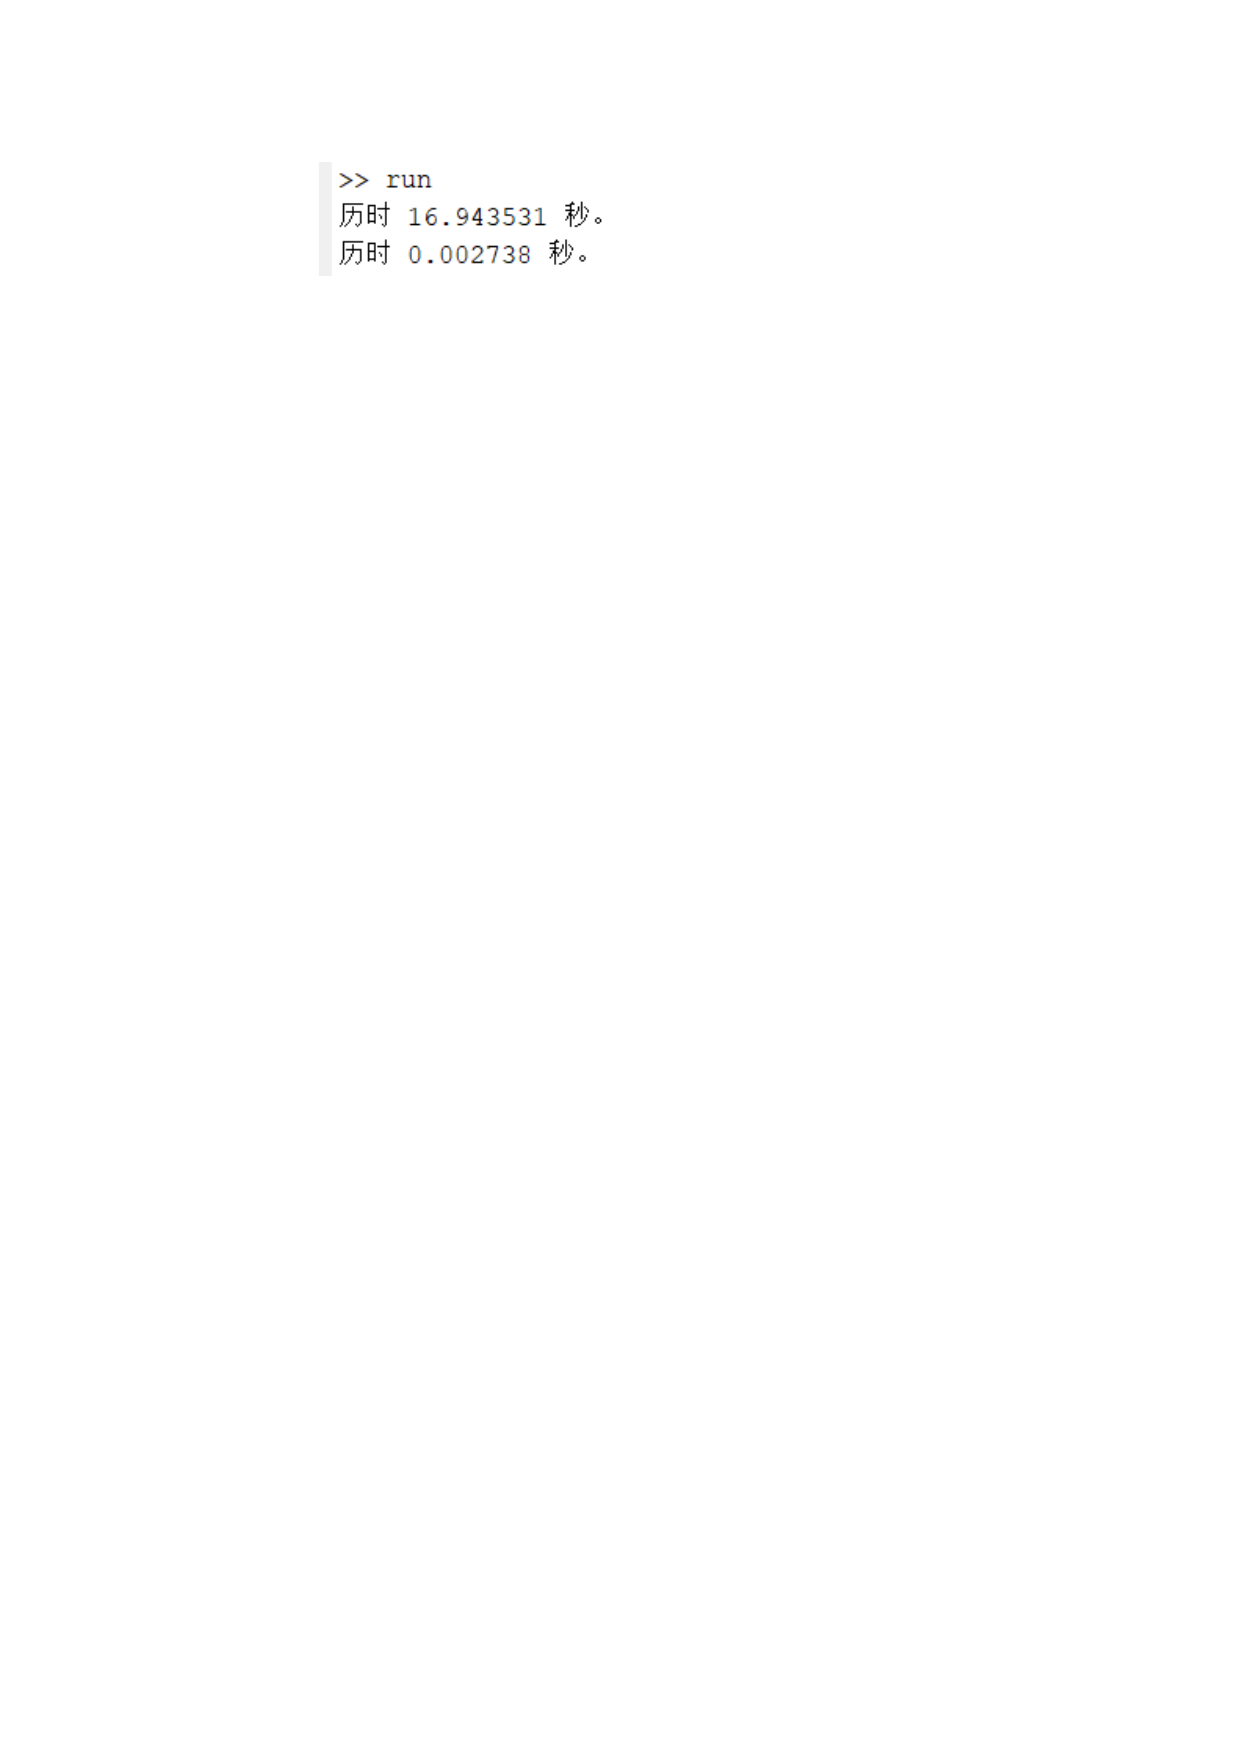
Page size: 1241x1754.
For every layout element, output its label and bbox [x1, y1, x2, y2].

picture [318, 162, 611, 276]
